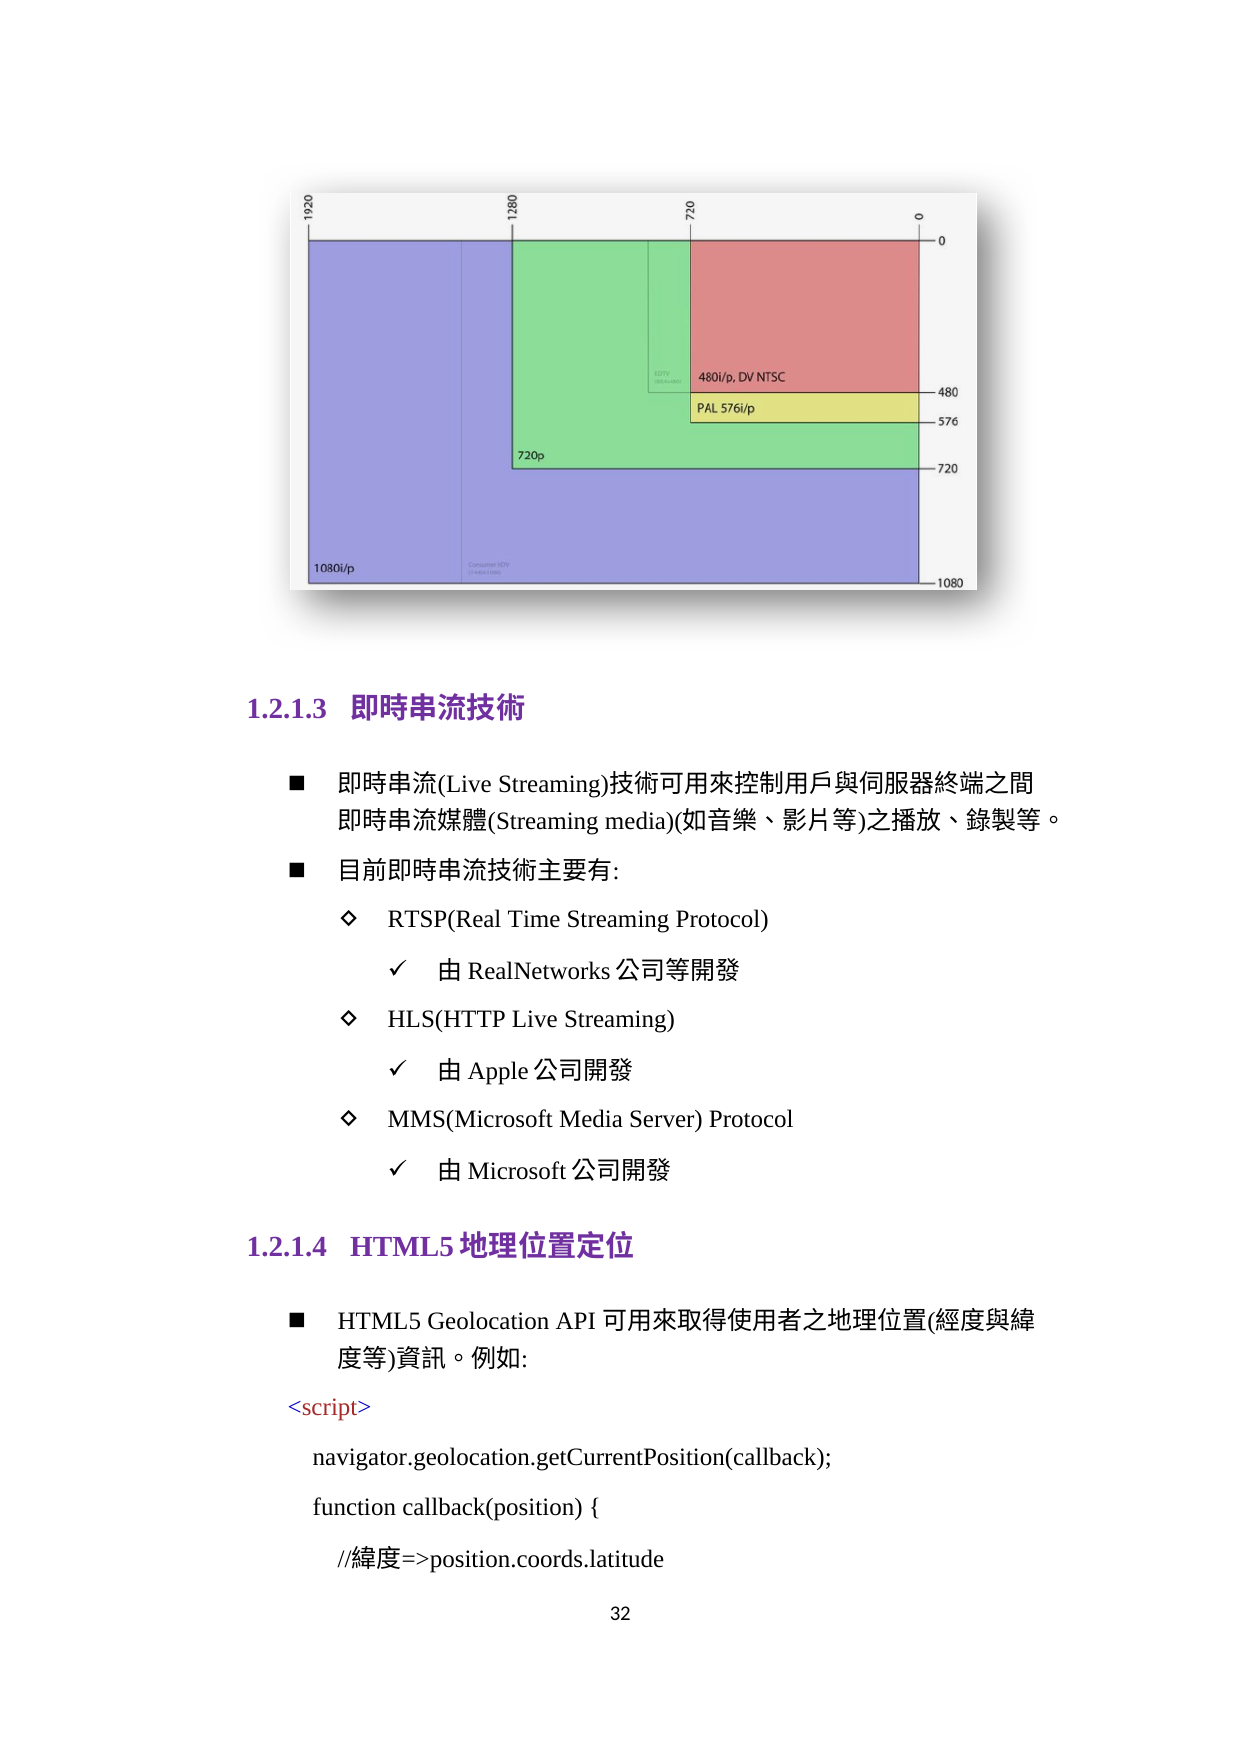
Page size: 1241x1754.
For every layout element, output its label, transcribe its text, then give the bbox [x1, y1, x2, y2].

subtitle 即時串流技術 [246, 669, 1053, 744]
text //緯度=>position.coords.latitude [312, 1537, 1053, 1575]
text navigator.geolocation.getCurrentPosition(callback); [312, 1437, 1053, 1475]
picture [290, 193, 977, 590]
list 由Apple公司開發 [387, 1050, 1053, 1087]
text <script> [287, 1387, 1053, 1425]
list HLS(HTTP Live Streaming) [337, 1000, 1053, 1037]
list 由RealNetworks公司等開發 [387, 950, 1053, 987]
list HTML5 Geolocation API 可用來取得使用者之地理位置(經度與緯度等)資訊。例如: [287, 1300, 1053, 1375]
list 目前即時串流技術主要有: [287, 850, 1053, 887]
subtitle HTML5地理位置定位 [246, 1206, 1053, 1281]
text function callback(position) { [312, 1487, 1053, 1525]
list MMS(Microsoft Media Server) Protocol [337, 1100, 1053, 1137]
list RTSP(Real Time Streaming Protocol) [337, 900, 1053, 937]
list 由Microsoft公司開發 [387, 1150, 1053, 1187]
list 即時串流(Live Streaming)技術可用來控制用戶與伺服器終端之間即時串流媒體(Streaming media)(如音樂、影片等)之播放、錄製等。 [287, 762, 1053, 837]
